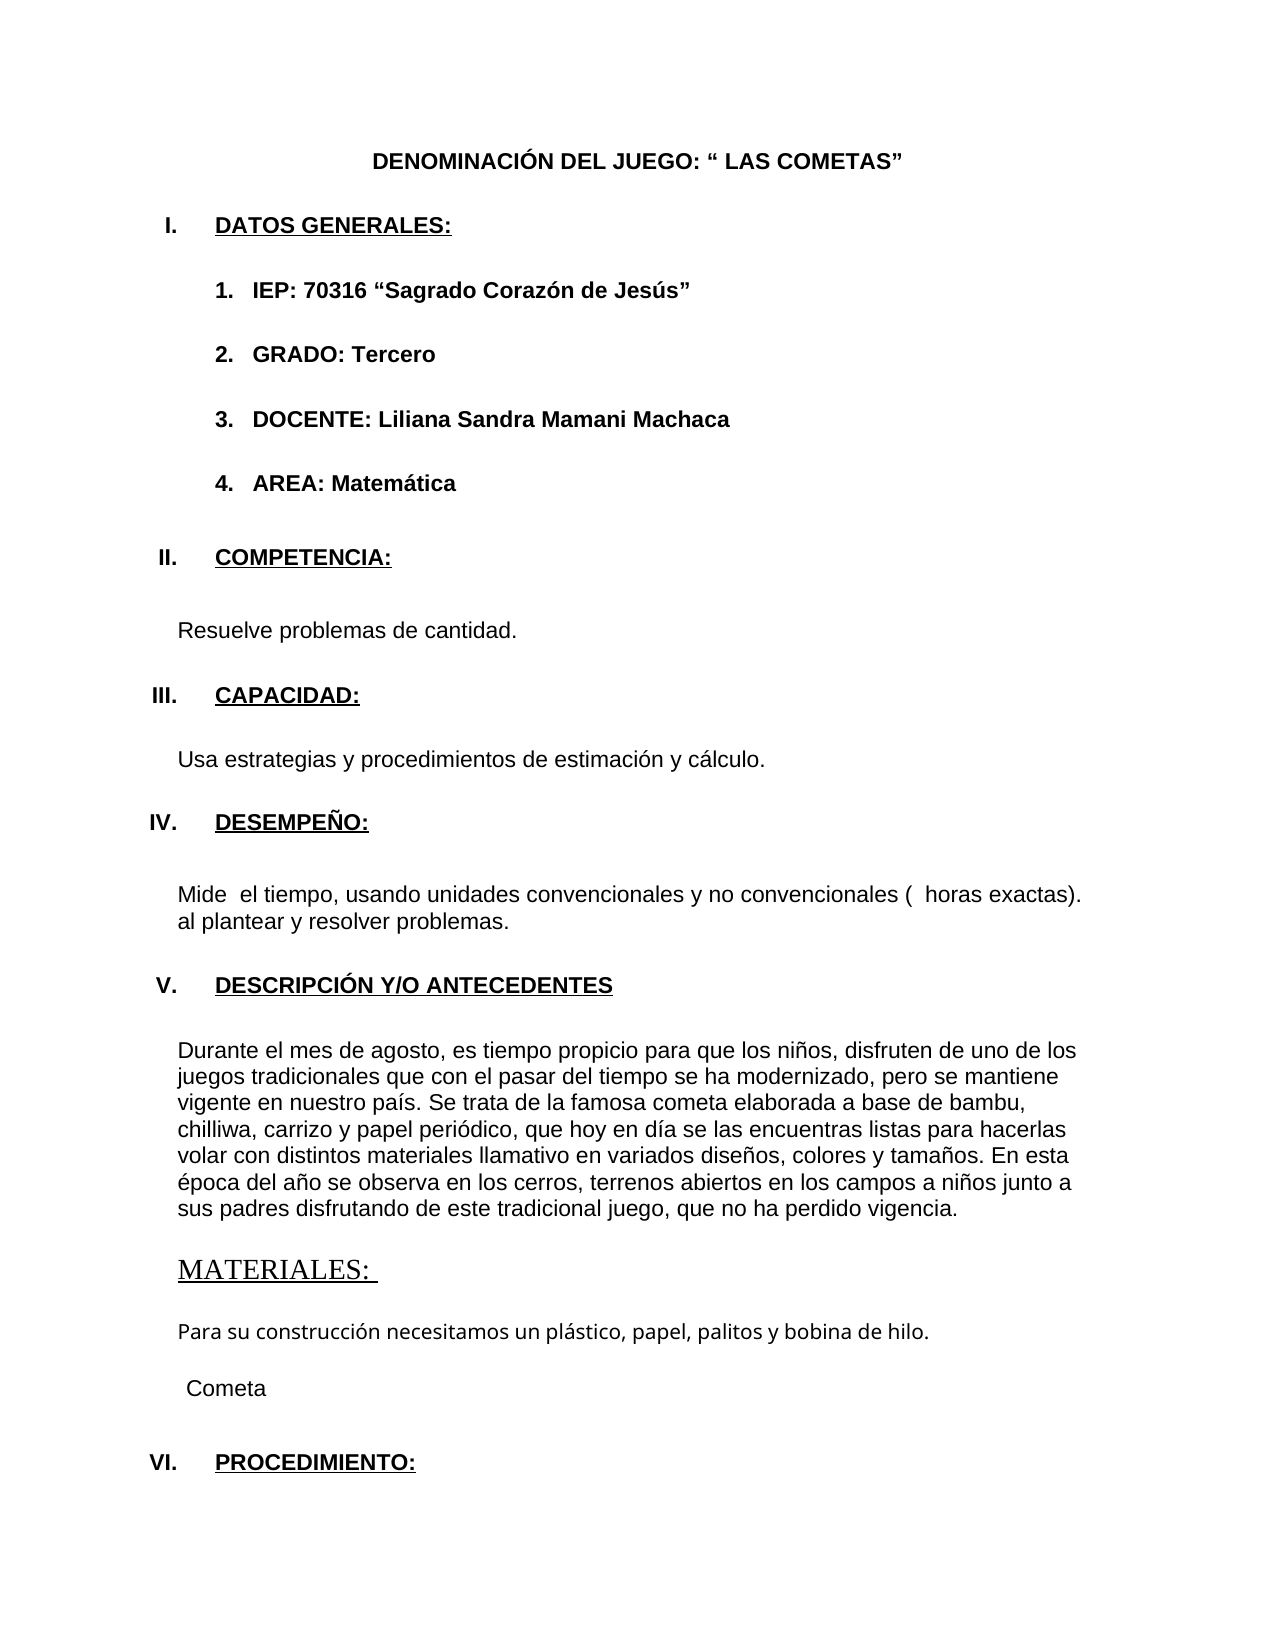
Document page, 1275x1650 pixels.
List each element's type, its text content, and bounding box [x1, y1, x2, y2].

list PROCEDIMIENTO: [177, 1449, 1098, 1475]
list IEP: 70316 “Sagrado Corazón de Jesús” [215, 277, 1098, 303]
list DESCRIPCIÓN Y/O ANTECEDENTES [177, 972, 1098, 998]
list DOCENTE: Liliana Sandra Mamani Machaca [215, 406, 1098, 432]
list DESEMPEÑO: [177, 799, 1098, 837]
text Para su construcción necesitamos un plástico, papel, palitos y bobina de hilo. [177, 1315, 1098, 1346]
text Resuelve problemas de cantidad. [177, 617, 1098, 643]
list DATOS GENERALES: [177, 212, 1098, 238]
list AREA: Matemática [215, 470, 1098, 496]
text DENOMINACIÓN DEL JUEGO: “ LAS COMETAS” [177, 148, 1098, 174]
text Cometa [186, 1375, 1098, 1401]
list GRADO: Tercero [215, 341, 1098, 367]
text al plantear y resolver problemas. [177, 908, 1098, 934]
text MATERIALES: [177, 1252, 1098, 1286]
text Durante el mes de agosto, es tiempo propicio para que los niños, disfruten de uno de los juegos tradicionales que con el pasar del tiempo se ha modernizado, pero se mantiene vigente en nuestro país. Se trata de la famosa cometa elaborada a base de bambu, chilliwa, carrizo y papel periódico, que hoy en día se las encuentras listas para hacerlas volar con distintos materiales llamativo en variados diseños, colores y tamaños. En esta época del año se observa en los cerros, terrenos abiertos en los campos a niños junto a sus padres disfrutando de este tradicional juego, que no ha perdido vigencia. [177, 1037, 1098, 1221]
text Usa estrategias y procedimientos de estimación y cálculo. [177, 746, 1098, 772]
list CAPACIDAD: [177, 682, 1098, 708]
text Mide el tiempo, usando unidades convencionales y no convencionales ( horas exactas). [177, 881, 1098, 908]
list COMPETENCIA: [177, 534, 1098, 573]
